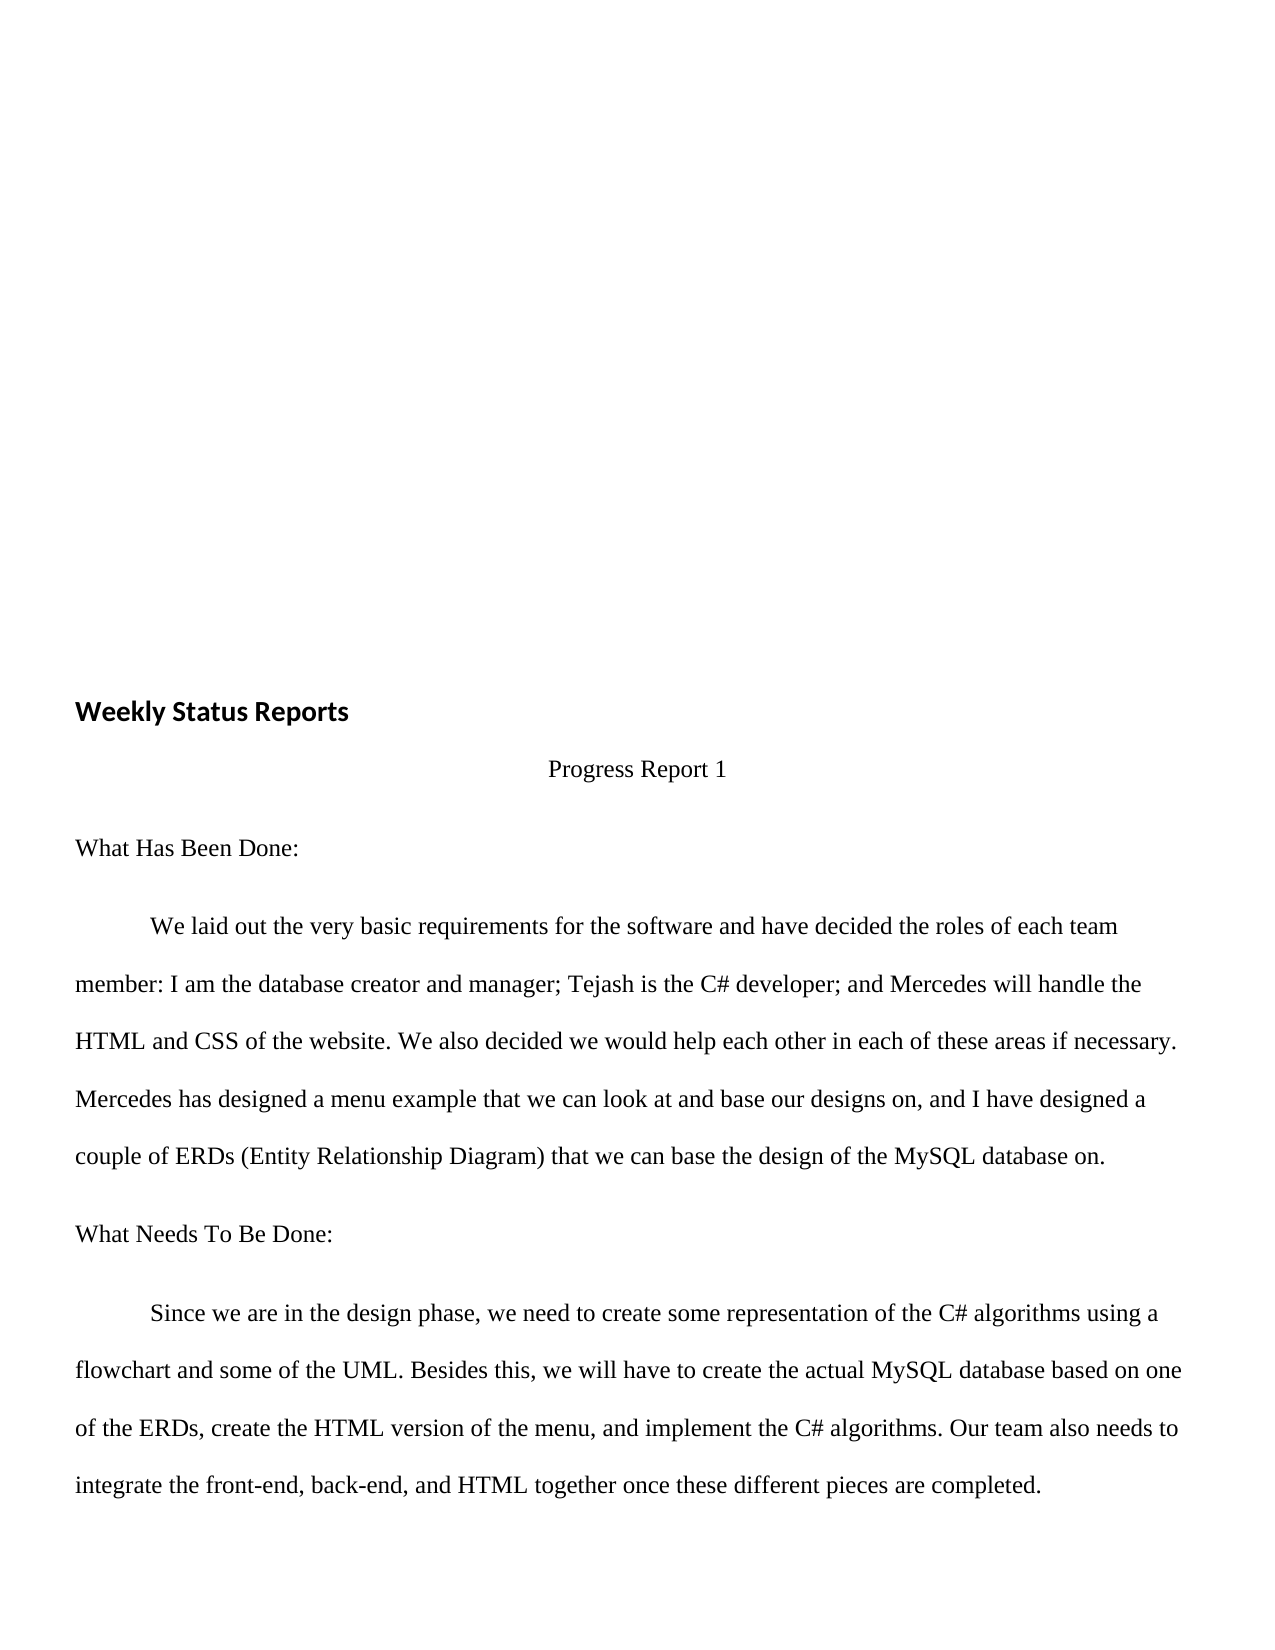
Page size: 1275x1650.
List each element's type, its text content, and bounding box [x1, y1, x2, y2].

text What Needs To Be Done: [75, 1219, 1200, 1248]
text Weekly Status Reports [75, 693, 1200, 728]
text What Has Been Done: [75, 833, 1200, 862]
text Progress Report 1 [75, 754, 1200, 783]
